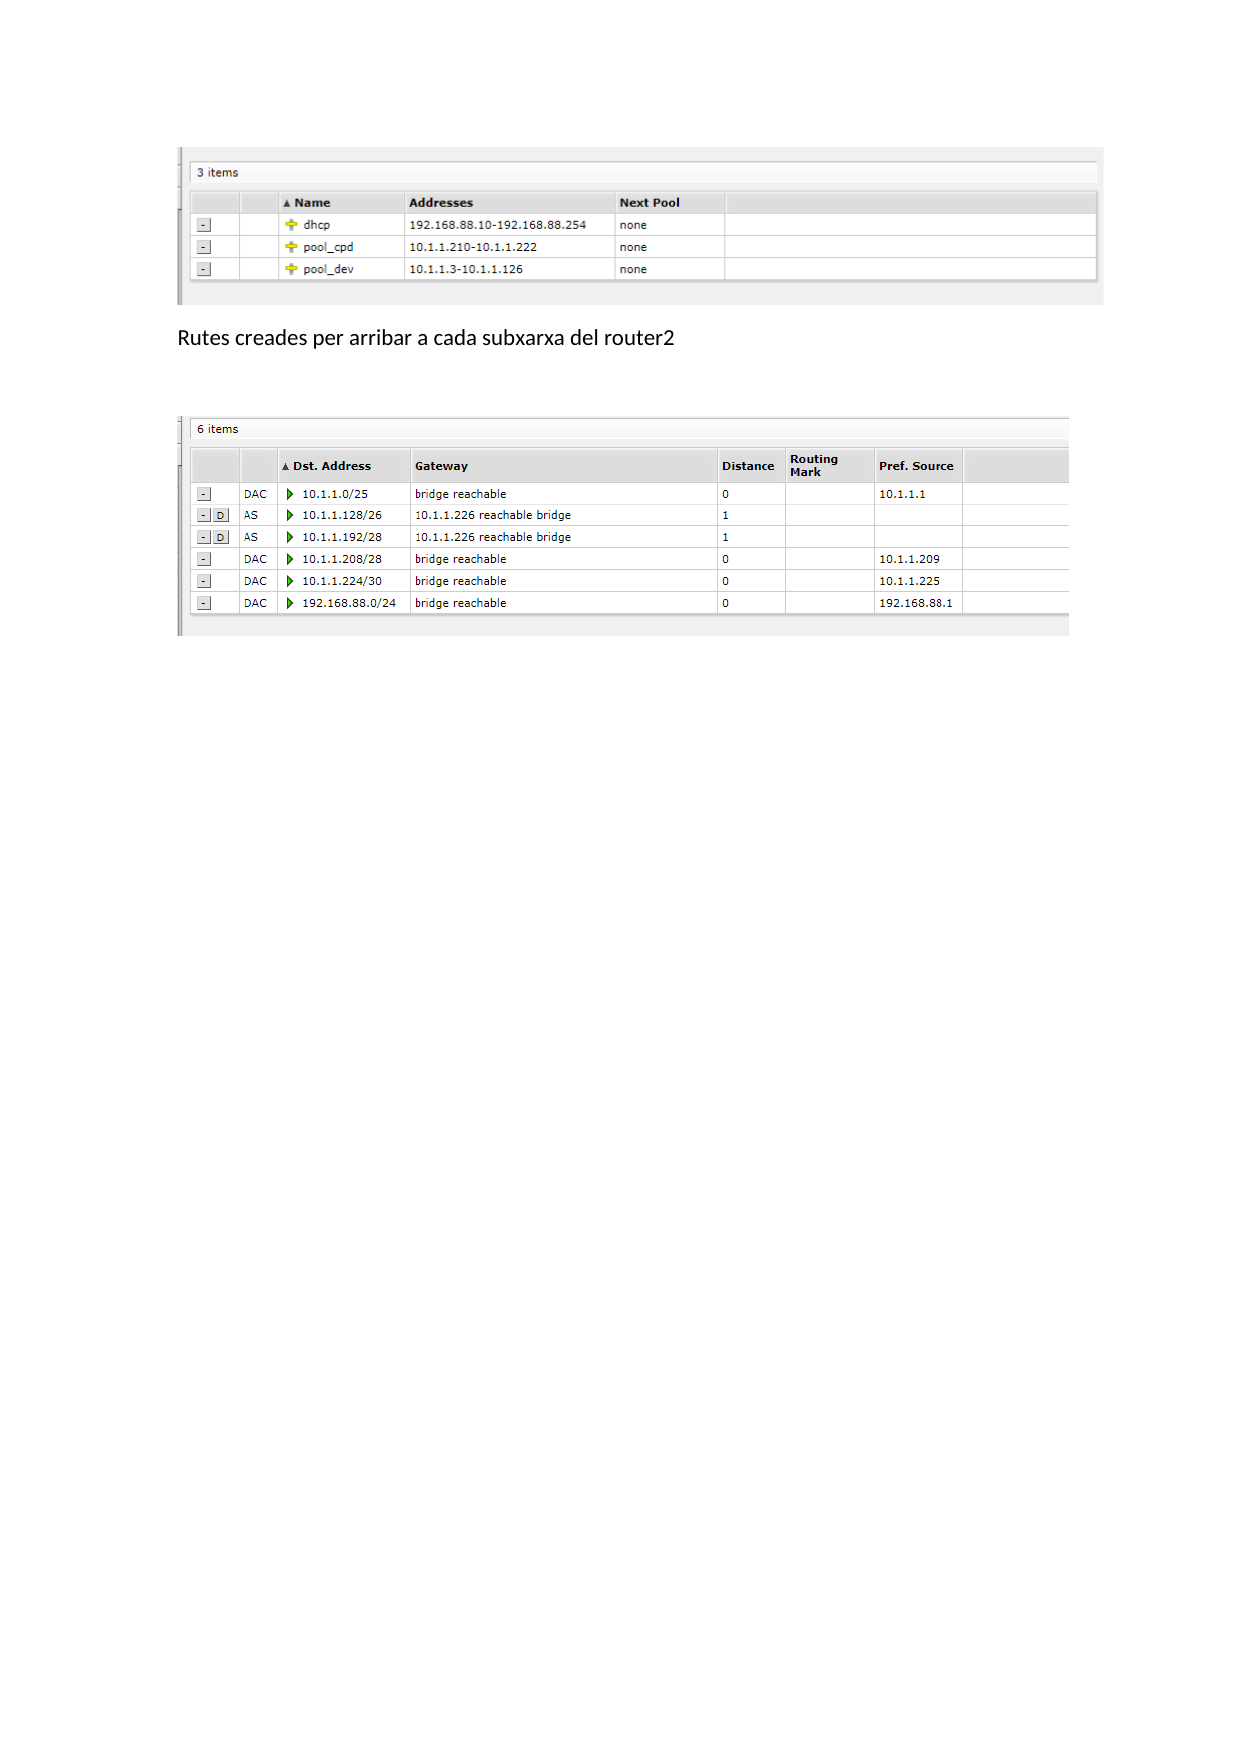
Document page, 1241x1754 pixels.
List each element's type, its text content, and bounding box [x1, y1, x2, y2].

picture [177, 416, 1069, 636]
picture [177, 147, 1104, 305]
text Rutes creades per arribar a cada subxarxa del router2 [177, 323, 1063, 351]
